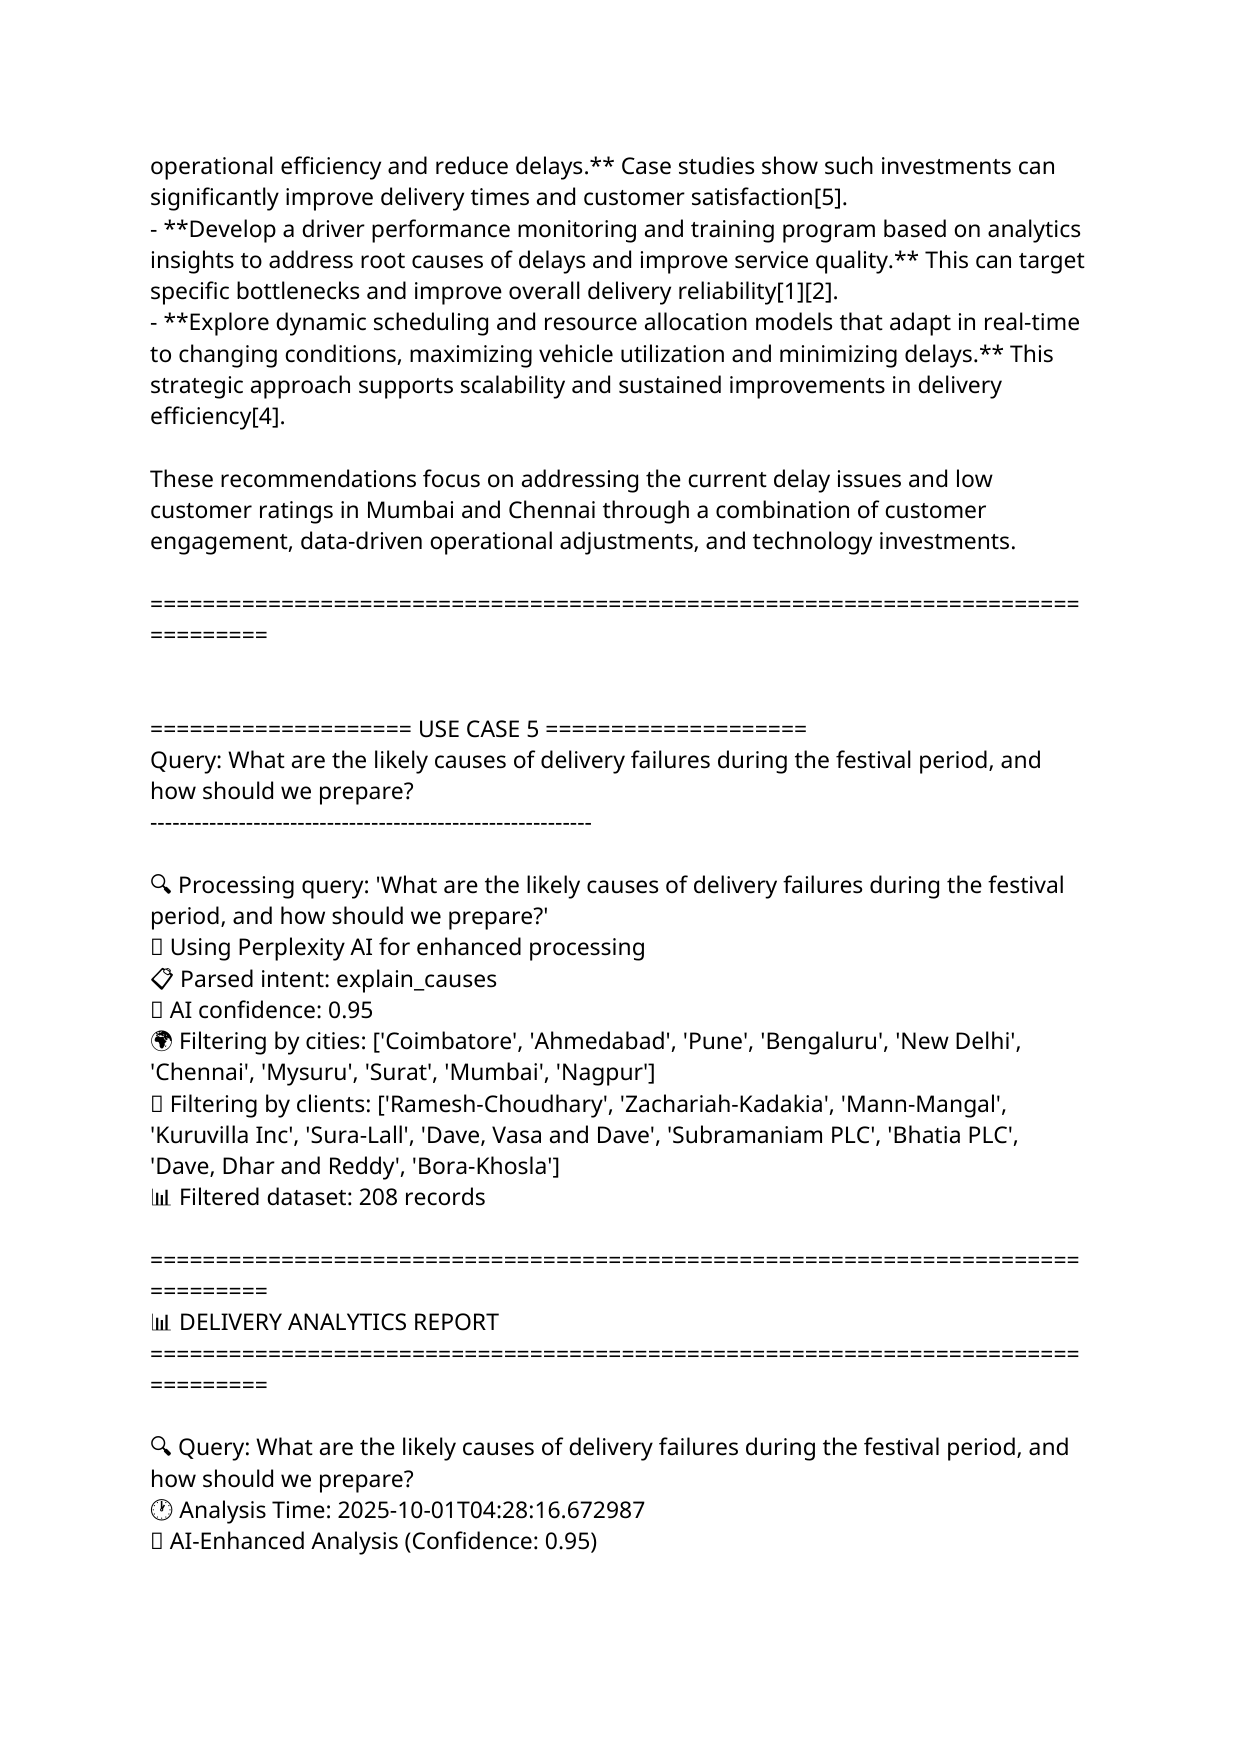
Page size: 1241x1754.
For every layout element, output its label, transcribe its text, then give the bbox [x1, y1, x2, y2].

text 🔍 Processing query: 'What are the likely causes of delivery failures during the festival period, and how should we prepare?' [150, 869, 1090, 931]
text 📊 Filtered dataset: 208 records [150, 1181, 1090, 1212]
text ================================================================================ [150, 1337, 1090, 1400]
text 📊 DELIVERY ANALYTICS REPORT [150, 1306, 1090, 1337]
text 🔍 Query: What are the likely causes of delivery failures during the festival period, and how should we prepare? [150, 1431, 1090, 1494]
text 🎯 AI confidence: 0.95 [150, 994, 1090, 1025]
text ================================================================================ [150, 1244, 1090, 1306]
text ==================== USE CASE 5 ==================== [150, 712, 1090, 744]
text 🤖 Using Perplexity AI for enhanced processing [150, 931, 1090, 962]
text Query: What are the likely causes of delivery failures during the festival period, and how should we prepare? [150, 744, 1090, 806]
text 🌍 Filtering by cities: ['Coimbatore', 'Ahmedabad', 'Pune', 'Bengaluru', 'New Delhi', 'Chennai', 'Mysuru', 'Surat', 'Mumbai', 'Nagpur'] [150, 1025, 1090, 1087]
text These recommendations focus on addressing the current delay issues and low customer ratings in Mumbai and Chennai through a combination of customer engagement, data-driven operational adjustments, and technology investments. [150, 462, 1090, 556]
text - **Explore dynamic scheduling and resource allocation models that adapt in real-time to changing conditions, maximizing vehicle utilization and minimizing delays.** This strategic approach supports scalability and sustained improvements in delivery efficiency[4]. [150, 306, 1090, 431]
text 📋 Parsed intent: explain_causes [150, 962, 1090, 994]
text ------------------------------------------------------------ [150, 806, 1090, 837]
text 🤖 AI-Enhanced Analysis (Confidence: 0.95) [150, 1525, 1090, 1556]
text - **Develop a driver performance monitoring and training program based on analytics insights to address root causes of delays and improve service quality.** This can target specific bottlenecks and improve overall delivery reliability[1][2]. [150, 212, 1090, 306]
text ================================================================================ [150, 587, 1090, 650]
text 🏢 Filtering by clients: ['Ramesh-Choudhary', 'Zachariah-Kadakia', 'Mann-Mangal', 'Kuruvilla Inc', 'Sura-Lall', 'Dave, Vasa and Dave', 'Subramaniam PLC', 'Bhatia PLC', 'Dave, Dhar and Reddy', 'Bora-Khosla'] [150, 1087, 1090, 1181]
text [150, 150, 1090, 212]
text 🕐 Analysis Time: 2025-10-01T04:28:16.672987 [150, 1494, 1090, 1525]
